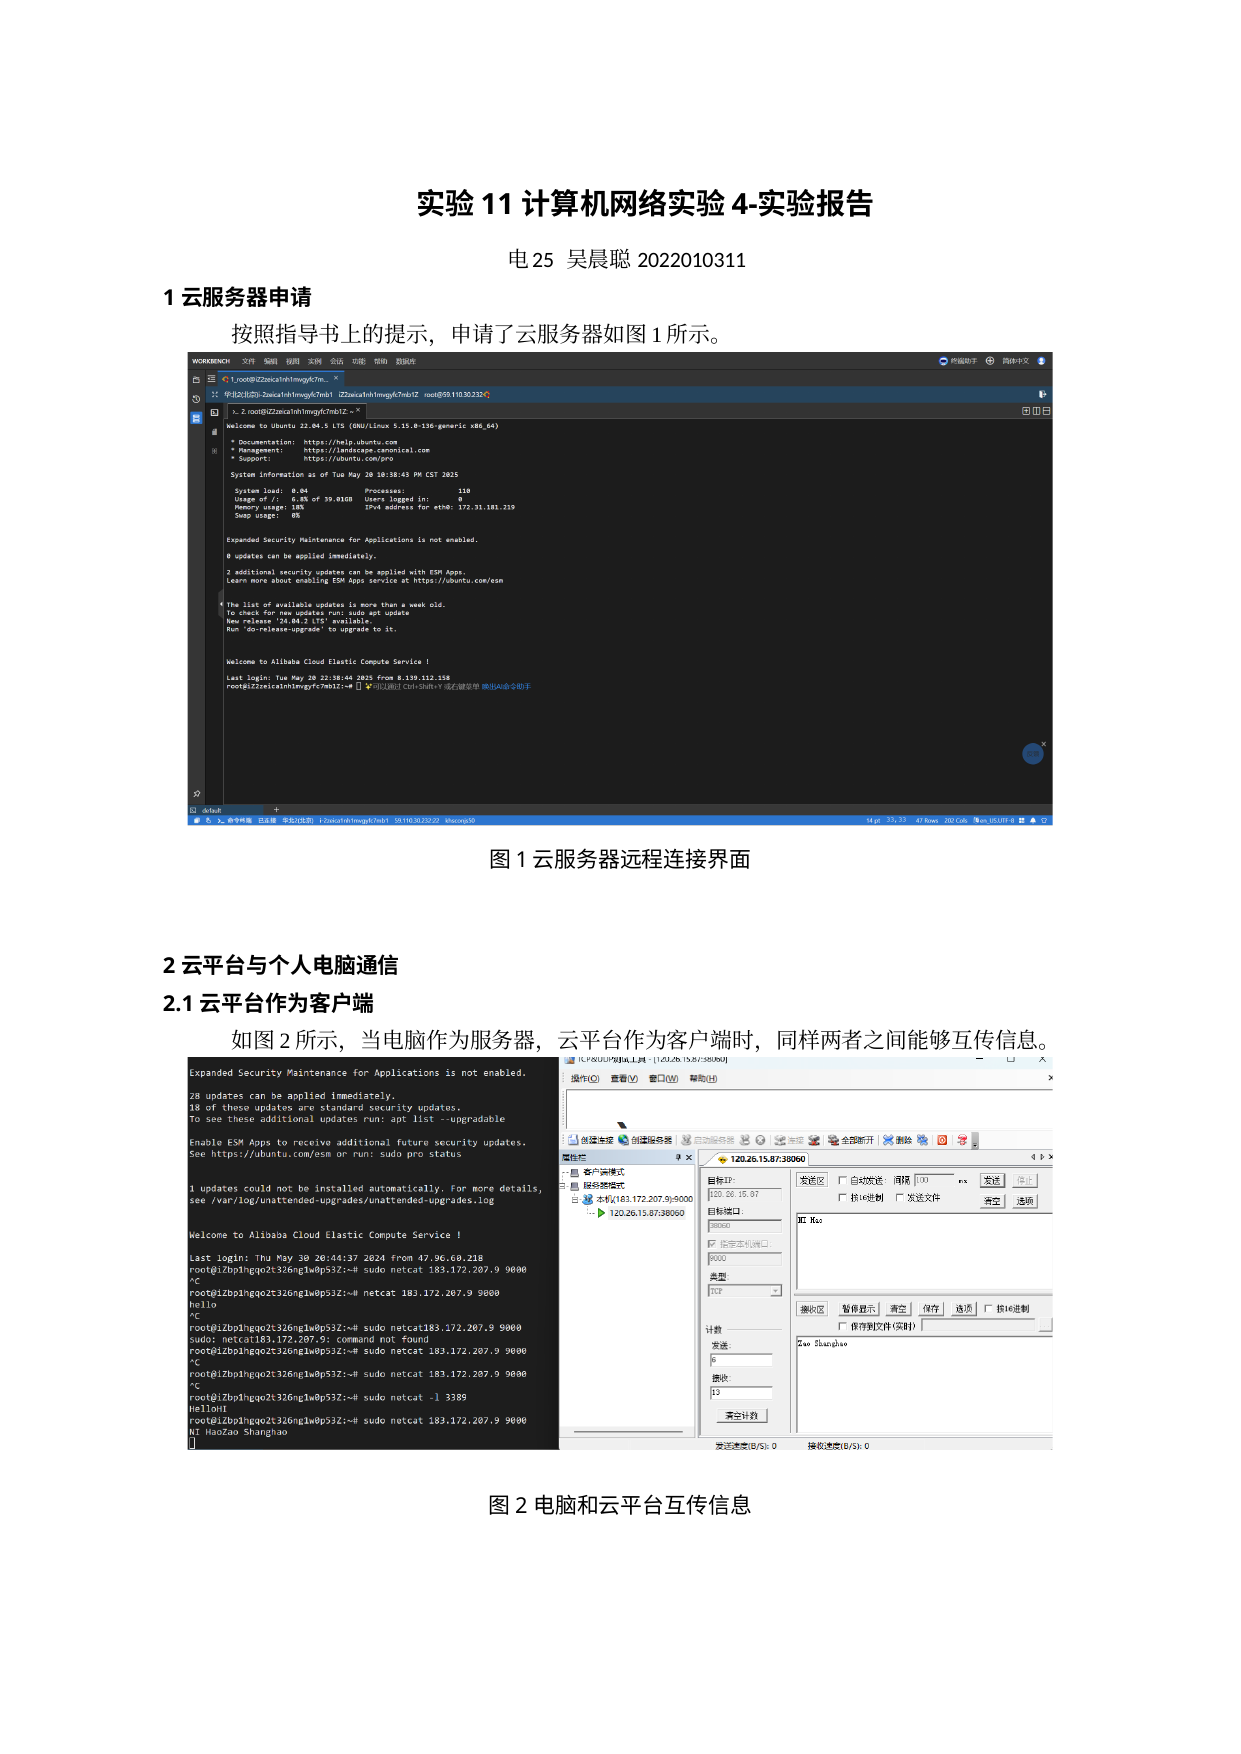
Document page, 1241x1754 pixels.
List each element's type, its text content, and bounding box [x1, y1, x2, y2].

subtitle 1 云服务器申请 [163, 277, 1053, 314]
subtitle 2 云平台与个人电脑通信 [163, 945, 1053, 983]
title 实验11 计算机网络实验4-实验报告 [187, 164, 1053, 239]
text 图1云服务器远程连接界面 [187, 839, 1053, 877]
picture [187, 352, 1053, 826]
picture [187, 1057, 1053, 1450]
subtitle 2.1 云平台作为客户端 [163, 983, 1053, 1020]
text 如图2所示，当电脑作为服务器，云平台作为客户端时，同样两者之间能够互传信息。 [187, 1020, 1053, 1057]
text 按照指导书上的提示，申请了云服务器如图1所示。 [187, 314, 1053, 352]
text 图2 电脑和云平台互传信息 [187, 1485, 1053, 1523]
text 电 25 吴晨聪 2022010311 [320, 239, 934, 277]
